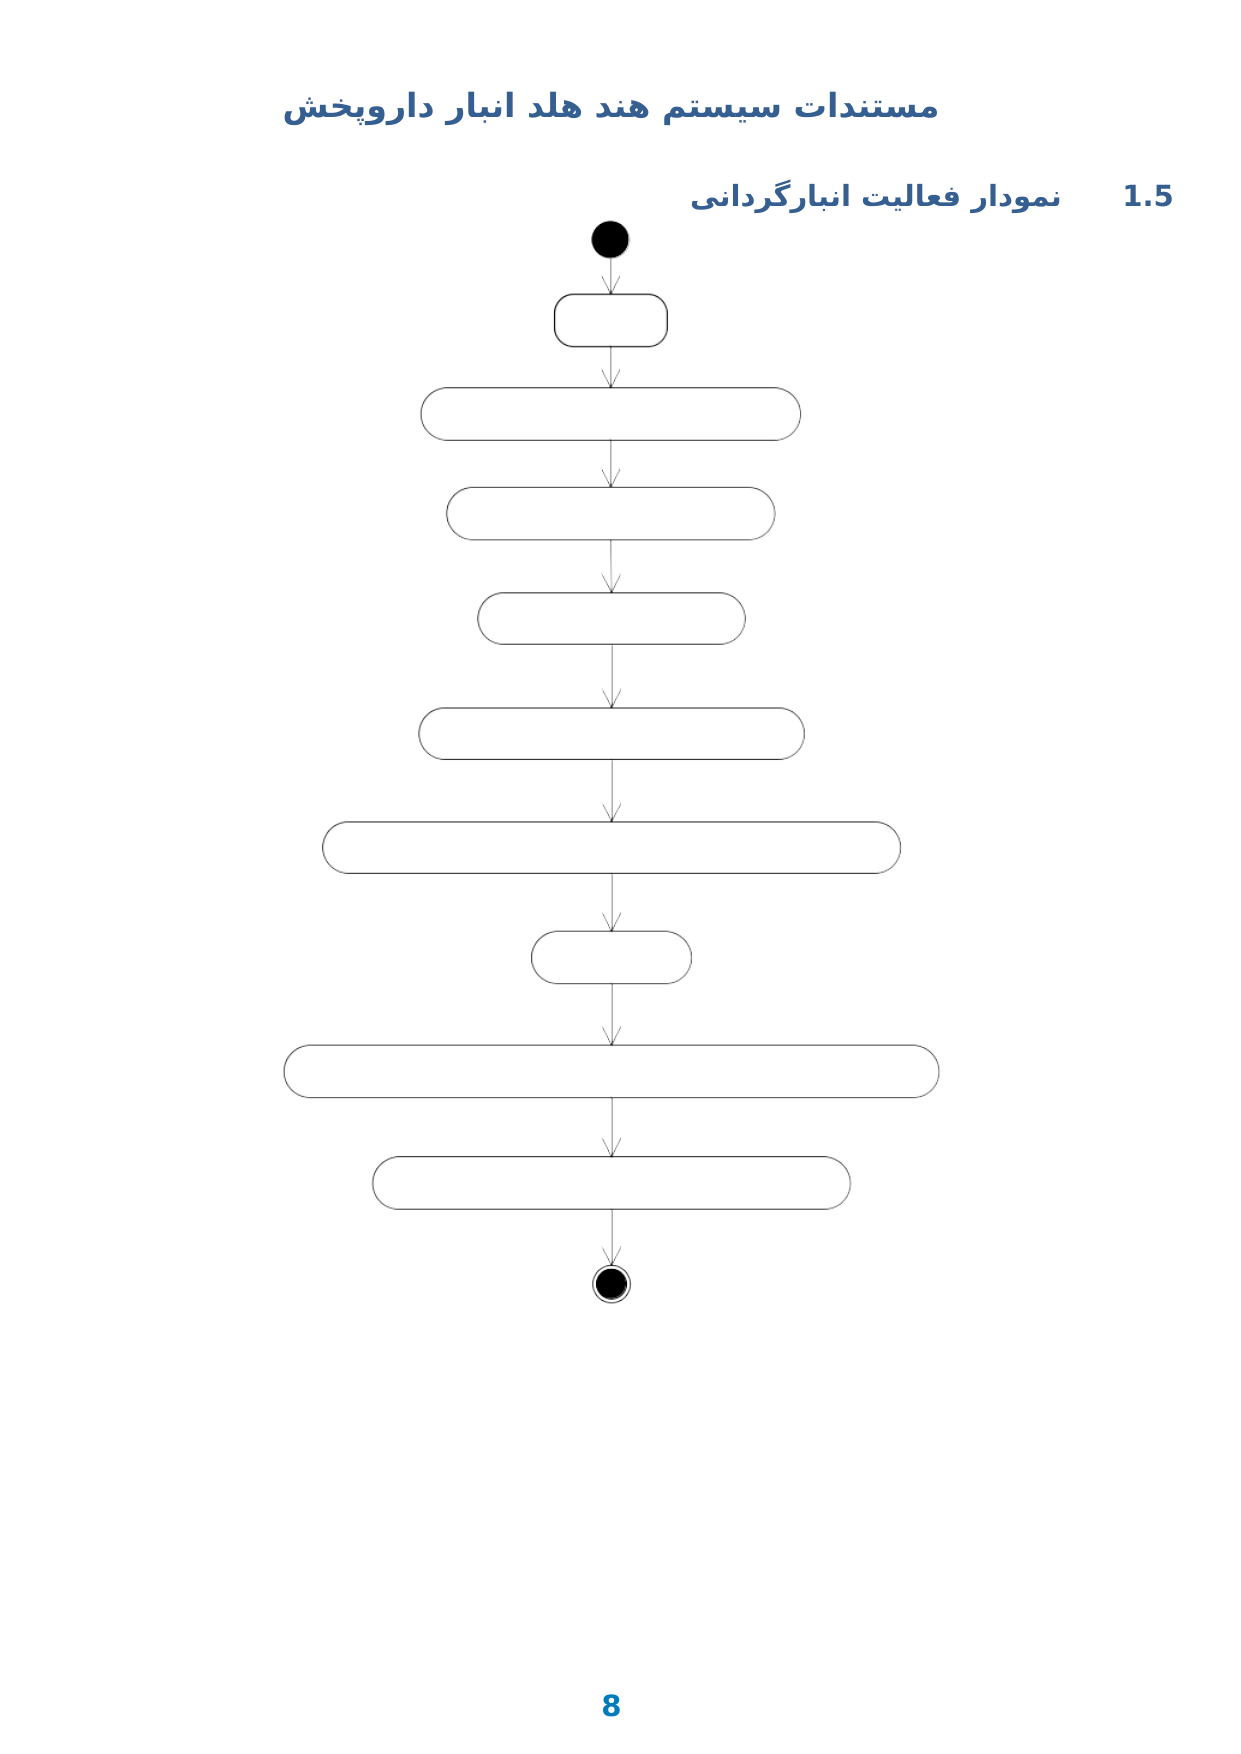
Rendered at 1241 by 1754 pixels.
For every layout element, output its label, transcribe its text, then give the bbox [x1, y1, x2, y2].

subtitle نمودار فعالیت انبارگردانی [100, 179, 1122, 213]
